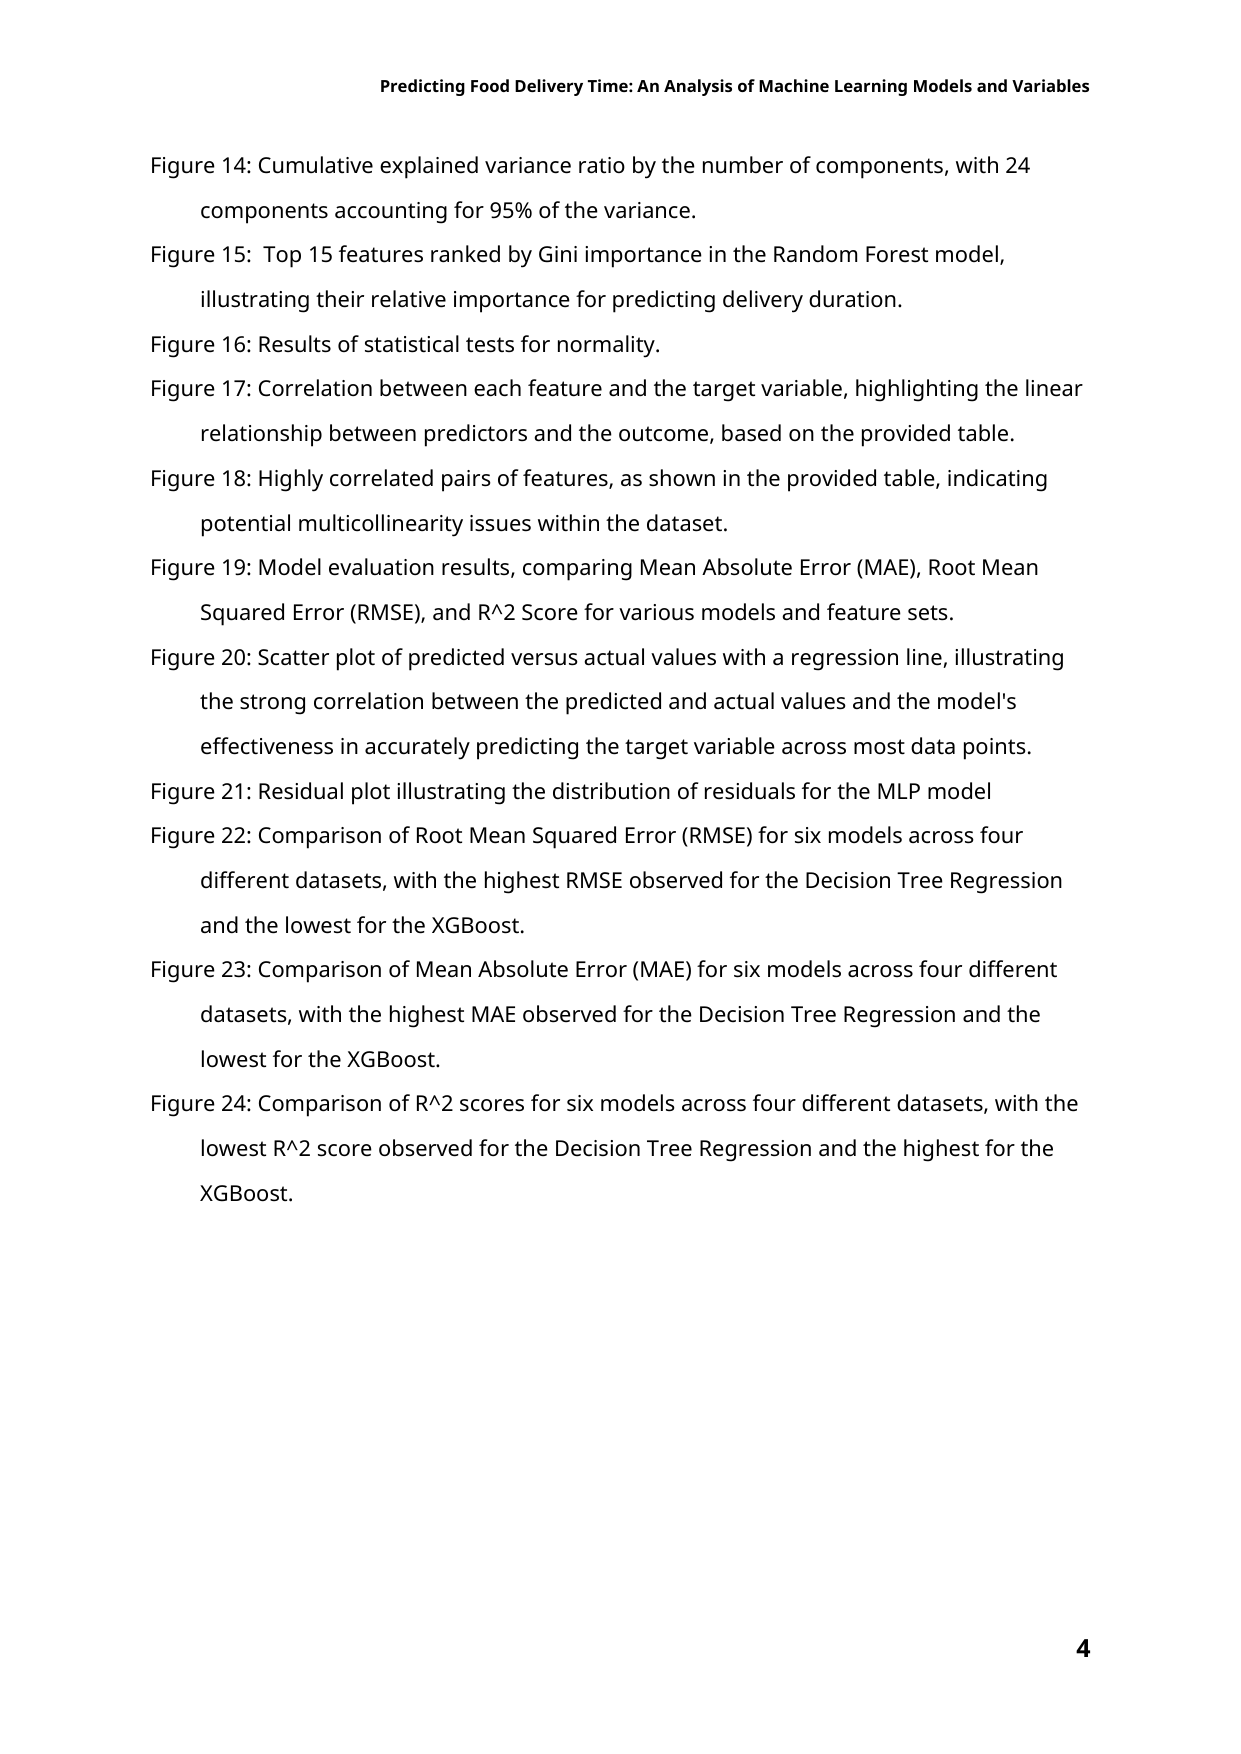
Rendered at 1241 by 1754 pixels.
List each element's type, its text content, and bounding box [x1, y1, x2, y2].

text Figure 15: Top 15 features ranked by Gini importance in the Random Forest model, illustrating their relative importance for predicting delivery duration. 30 [150, 239, 1090, 314]
text Figure 17: Correlation between each feature and the target variable, highlighting the linear relationship between predictors and the outcome, based on the provided table. 32 [150, 373, 1090, 448]
text Figure 14: Cumulative explained variance ratio by the number of components, with 24 components accounting for 95% of the variance. 29 [150, 150, 1090, 224]
text Figure 24: Comparison of R^2 scores for six models across four different datasets, with the lowest R^2 score observed for the Decision Tree Regression and the highest for the XGBoost. 39 [150, 1088, 1090, 1208]
text Figure 23: Comparison of Mean Absolute Error (MAE) for six models across four different datasets, with the highest MAE observed for the Decision Tree Regression and the lowest for the XGBoost. 39 [150, 954, 1090, 1073]
text Figure 19: Model evaluation results, comparing Mean Absolute Error (MAE), Root Mean Squared Error (RMSE), and R^2 Score for various models and feature sets. 36 [150, 552, 1090, 627]
text Figure 18: Highly correlated pairs of features, as shown in the provided table, indicating potential multicollinearity issues within the dataset. 33 [150, 463, 1090, 537]
text Figure 22: Comparison of Root Mean Squared Error (RMSE) for six models across four different datasets, with the highest RMSE observed for the Decision Tree Regression and the lowest for the XGBoost. 39 [150, 820, 1090, 939]
text Figure 16: Results of statistical tests for normality. 31 [150, 329, 1090, 358]
text Figure 20: Scatter plot of predicted versus actual values with a regression line, illustrating the strong correlation between the predicted and actual values and the model's effectiveness in accurately predicting the target variable across most data points. 37 [150, 642, 1090, 761]
text Figure 21: Residual plot illustrating the distribution of residuals for the MLP model 38 [150, 776, 1090, 805]
